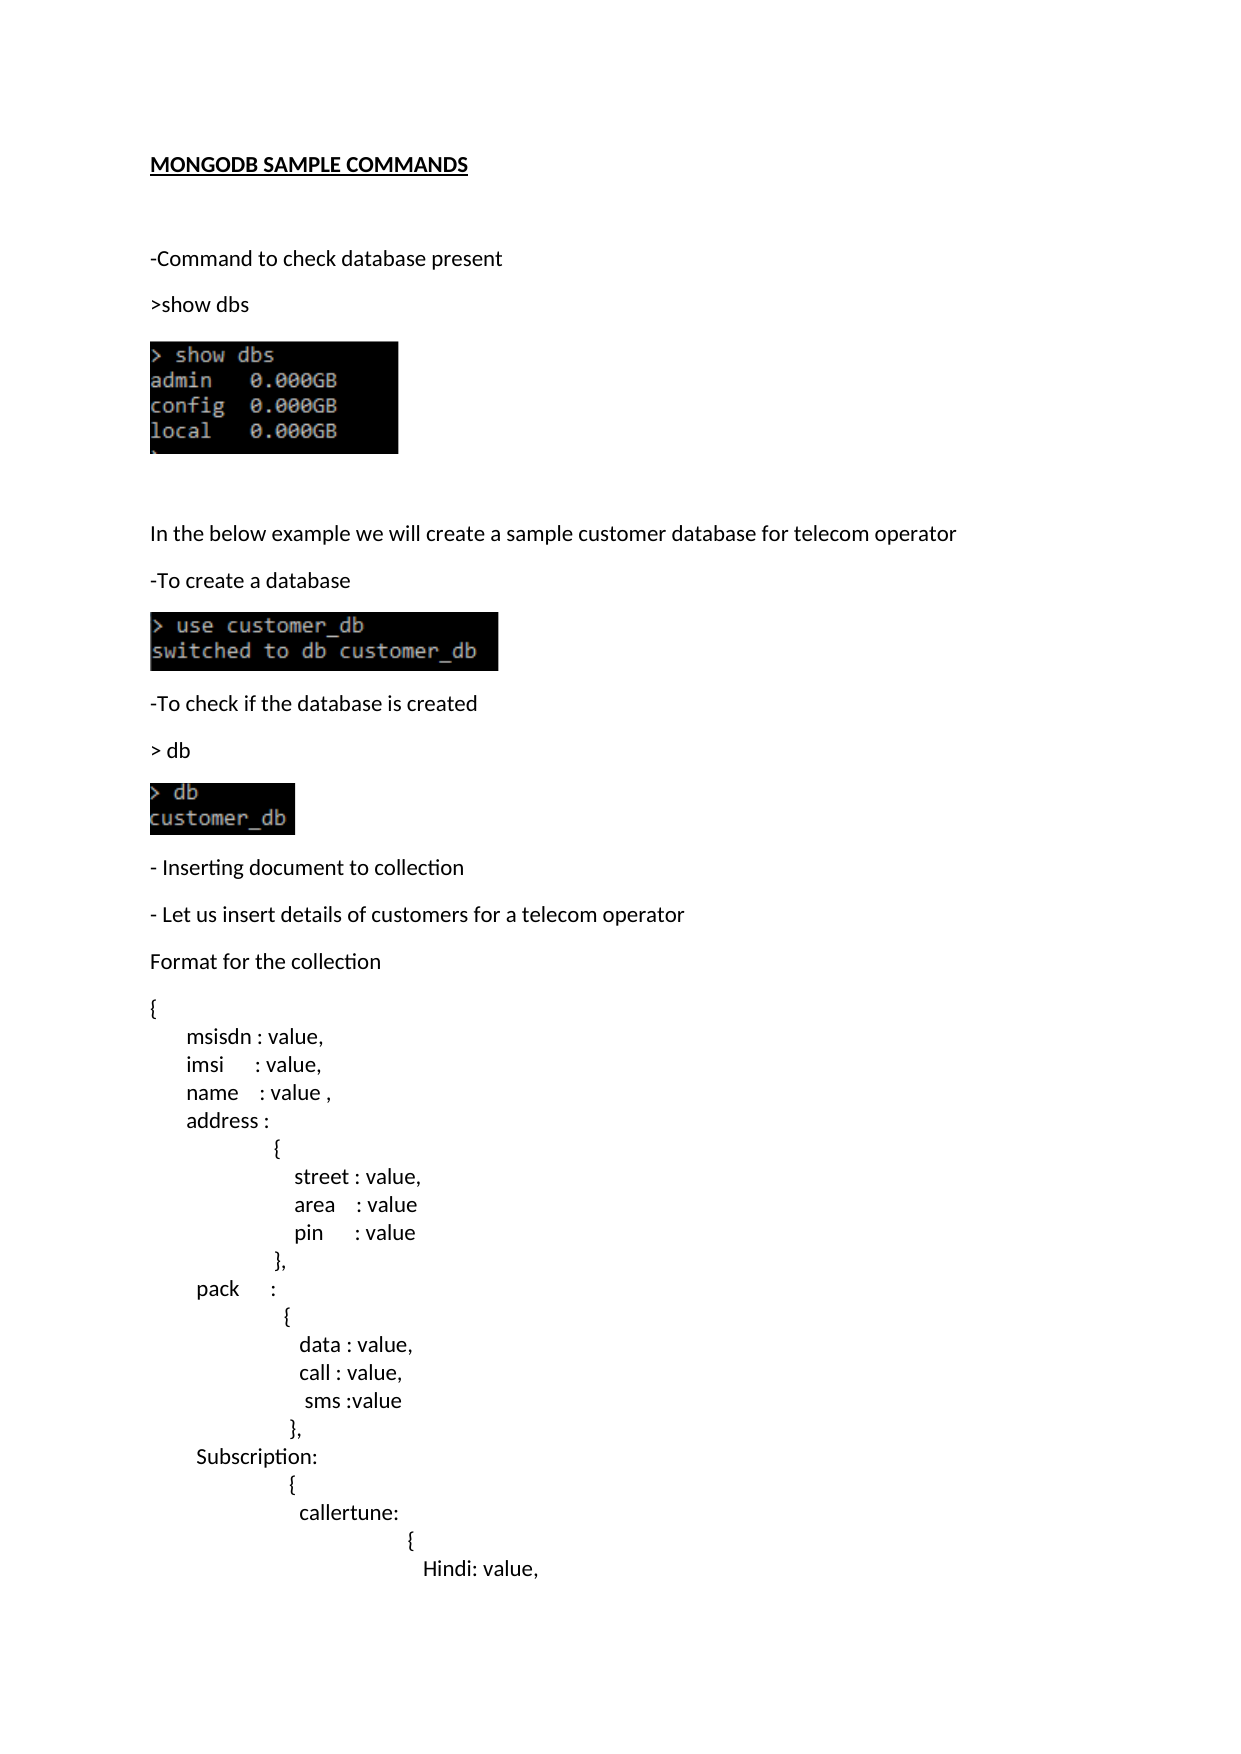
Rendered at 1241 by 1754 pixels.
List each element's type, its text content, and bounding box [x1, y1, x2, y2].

text MONGODB SAMPLE COMMANDS [150, 150, 1090, 178]
text Subscription: [150, 1442, 1090, 1470]
text Format for the collection [150, 947, 1090, 975]
text area : value [150, 1190, 1090, 1218]
text -To check if the database is created [150, 689, 1090, 717]
text }, [150, 1246, 1090, 1274]
text -Command to check database present [150, 244, 1090, 272]
picture [150, 783, 296, 835]
text In the below example we will create a sample customer database for telecom operator [150, 519, 1090, 547]
text - Inserting document to collection [150, 853, 1090, 881]
text -To create a database [150, 566, 1090, 594]
text { [150, 1526, 1090, 1554]
text call : value, [150, 1358, 1090, 1386]
text msisdn : value, [150, 1022, 1090, 1050]
text >show dbs [150, 291, 1090, 319]
text > db [150, 736, 1090, 764]
text sms :value [150, 1386, 1090, 1414]
text { [150, 1470, 1090, 1498]
picture [150, 612, 499, 671]
text street : value, [150, 1162, 1090, 1190]
text }, [150, 1414, 1090, 1442]
text Hindi: value, [150, 1554, 1090, 1582]
text address : [150, 1106, 1090, 1134]
text pack : [150, 1274, 1090, 1302]
text pin : value [150, 1218, 1090, 1246]
text - Let us insert details of customers for a telecom operator [150, 900, 1090, 928]
picture [150, 337, 399, 454]
text name : value , [150, 1078, 1090, 1106]
text data : value, [150, 1330, 1090, 1358]
text imsi : value, [150, 1050, 1090, 1078]
text callertune: [150, 1498, 1090, 1526]
text { [150, 994, 1090, 1022]
text { [150, 1134, 1090, 1162]
text { [150, 1302, 1090, 1330]
